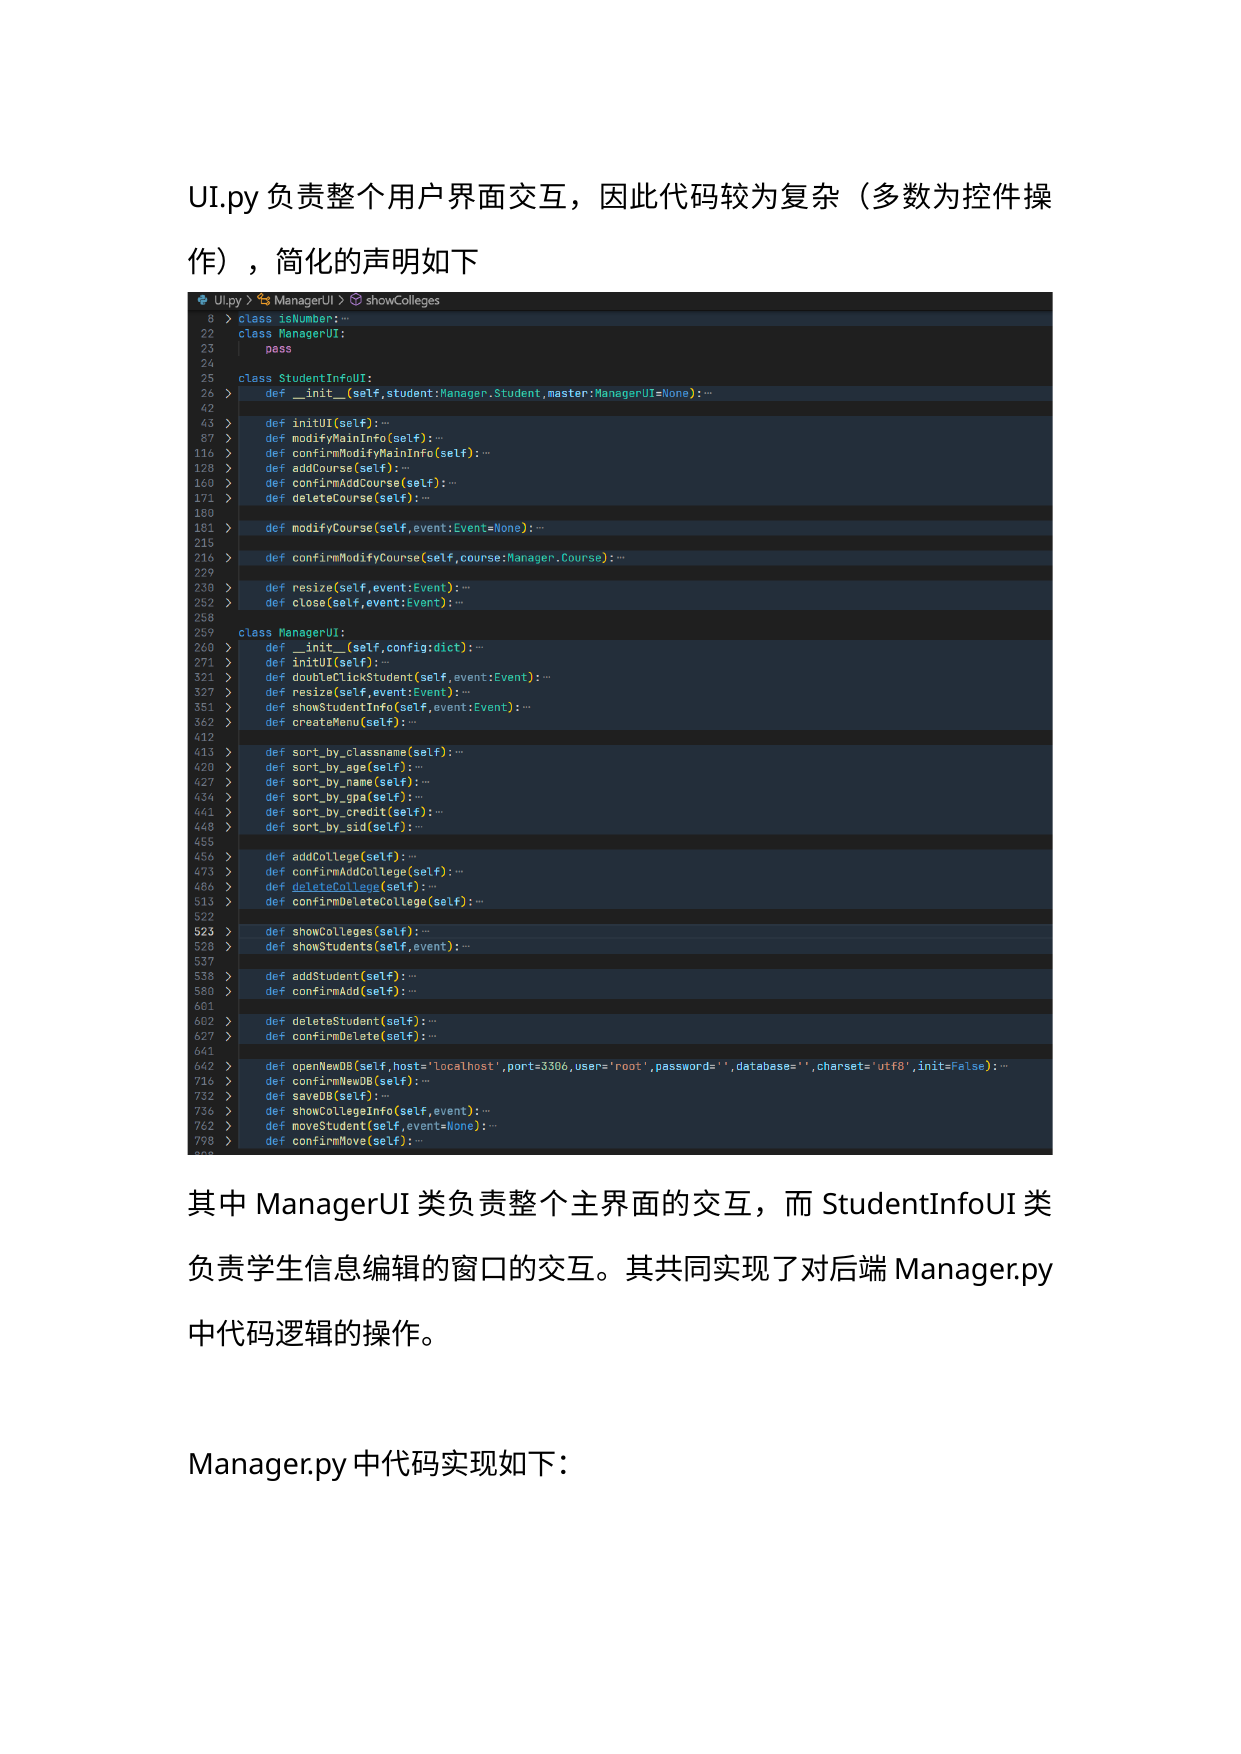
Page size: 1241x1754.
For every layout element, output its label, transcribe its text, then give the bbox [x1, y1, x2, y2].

text Manager.py中代码实现如下： [187, 1429, 1053, 1494]
text UI.py负责整个用户界面交互，因此代码较为复杂（多数为控件操作），简化的声明如下 [187, 162, 1053, 292]
text 其中ManagerUI类负责整个主界面的交互，而StudentInfoUI类负责学生信息编辑的窗口的交互。其共同实现了对后端Manager.py中代码逻辑的操作。 [187, 1169, 1053, 1364]
picture [187, 292, 1053, 1155]
